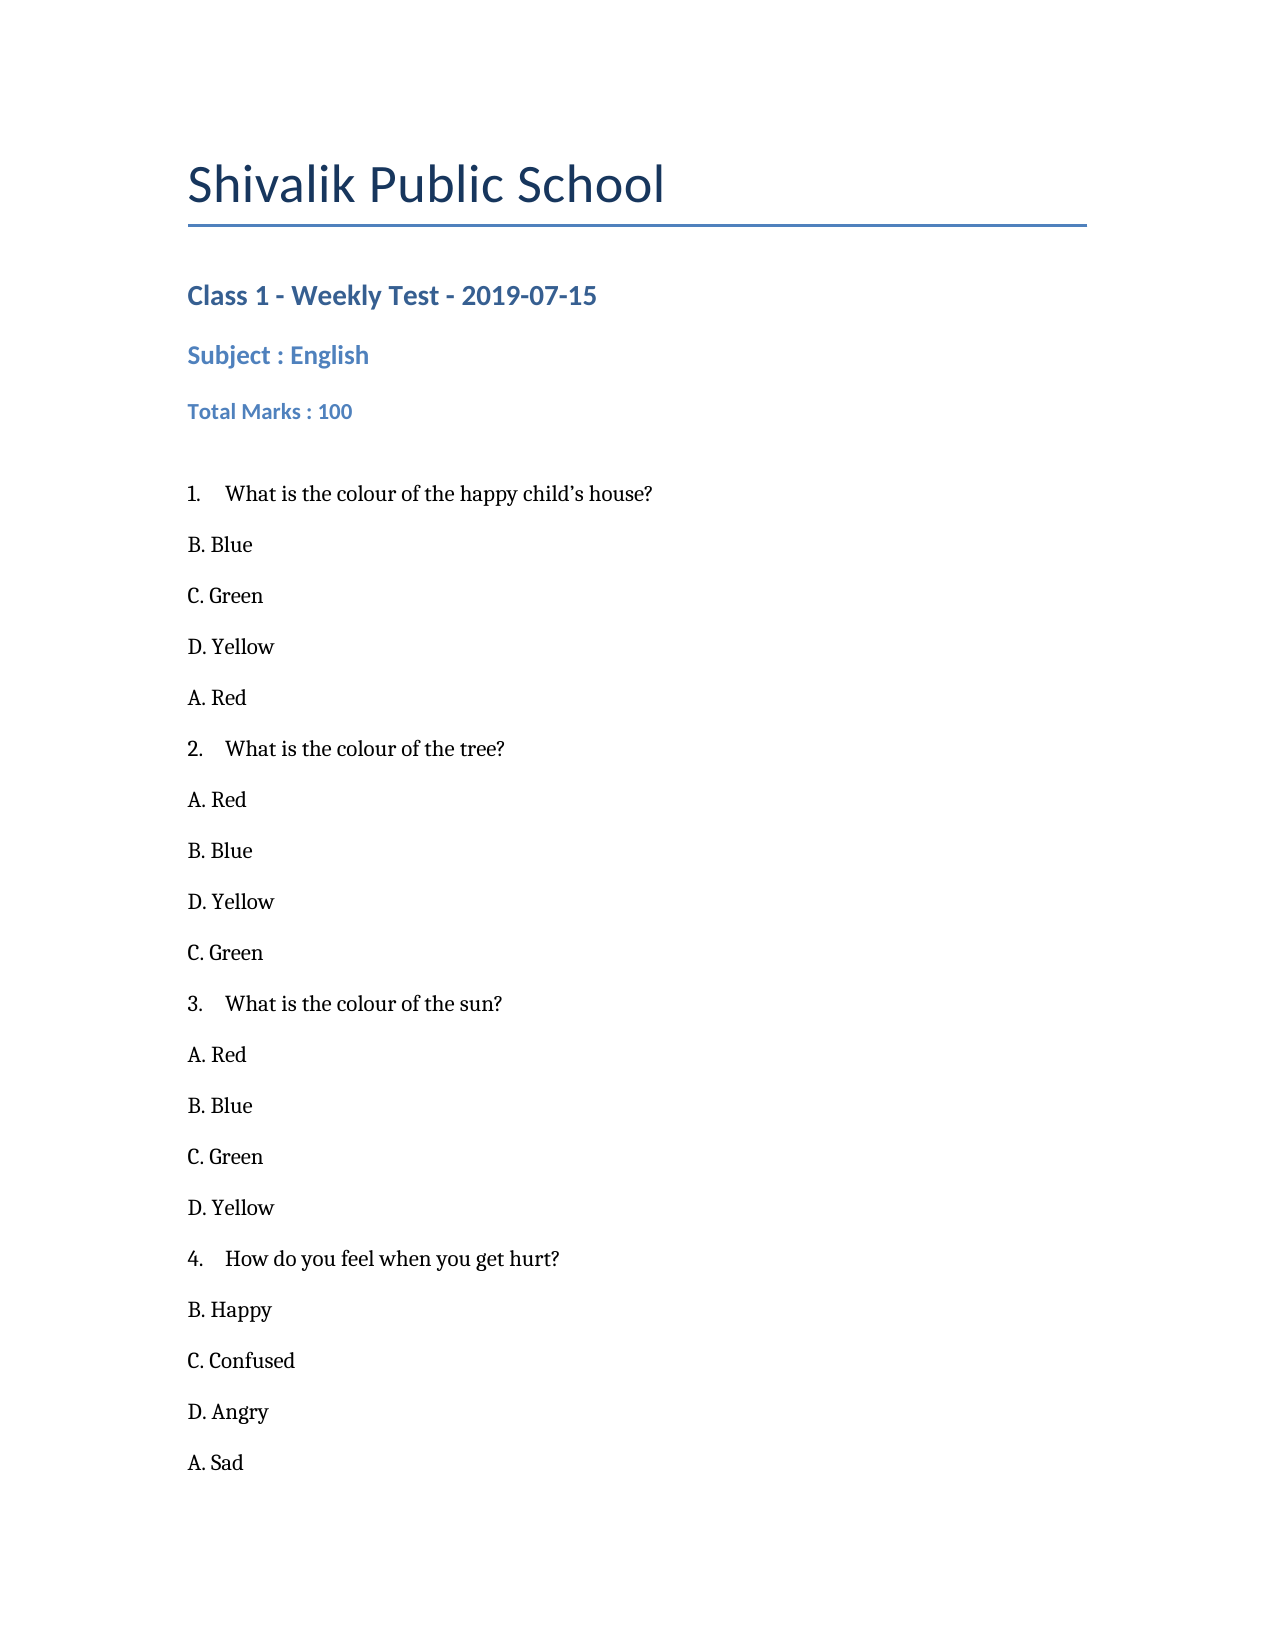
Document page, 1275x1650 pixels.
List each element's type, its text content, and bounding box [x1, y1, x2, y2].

text A. Sad [187, 1450, 1087, 1476]
subtitle Class 1 - Weekly Test - 2019-07-15 [187, 277, 1087, 312]
subtitle Total Marks : 100 [187, 397, 1087, 425]
text C. Confused [187, 1348, 1087, 1374]
subtitle Subject : English [187, 338, 1087, 371]
text D. Yellow [187, 1195, 1087, 1221]
text B. Blue [187, 838, 1087, 864]
text A. Red [187, 1042, 1087, 1068]
text A. Red [187, 684, 1087, 711]
text D. Yellow [187, 633, 1087, 660]
text A. Red [187, 787, 1087, 813]
text B. Blue [187, 531, 1087, 558]
text D. Angry [187, 1399, 1087, 1425]
list How do you feel when you get hurt? [187, 1246, 1087, 1272]
list What is the colour of the sun? [187, 991, 1087, 1017]
list What is the colour of the happy child’s house? [187, 480, 1087, 507]
text D. Yellow [187, 889, 1087, 915]
text C. Green [187, 940, 1087, 966]
list What is the colour of the tree? [187, 736, 1087, 762]
text C. Green [187, 1144, 1087, 1170]
text B. Blue [187, 1093, 1087, 1119]
text B. Happy [187, 1297, 1087, 1323]
title Shivalik Public School [187, 150, 1087, 227]
text C. Green [187, 582, 1087, 609]
